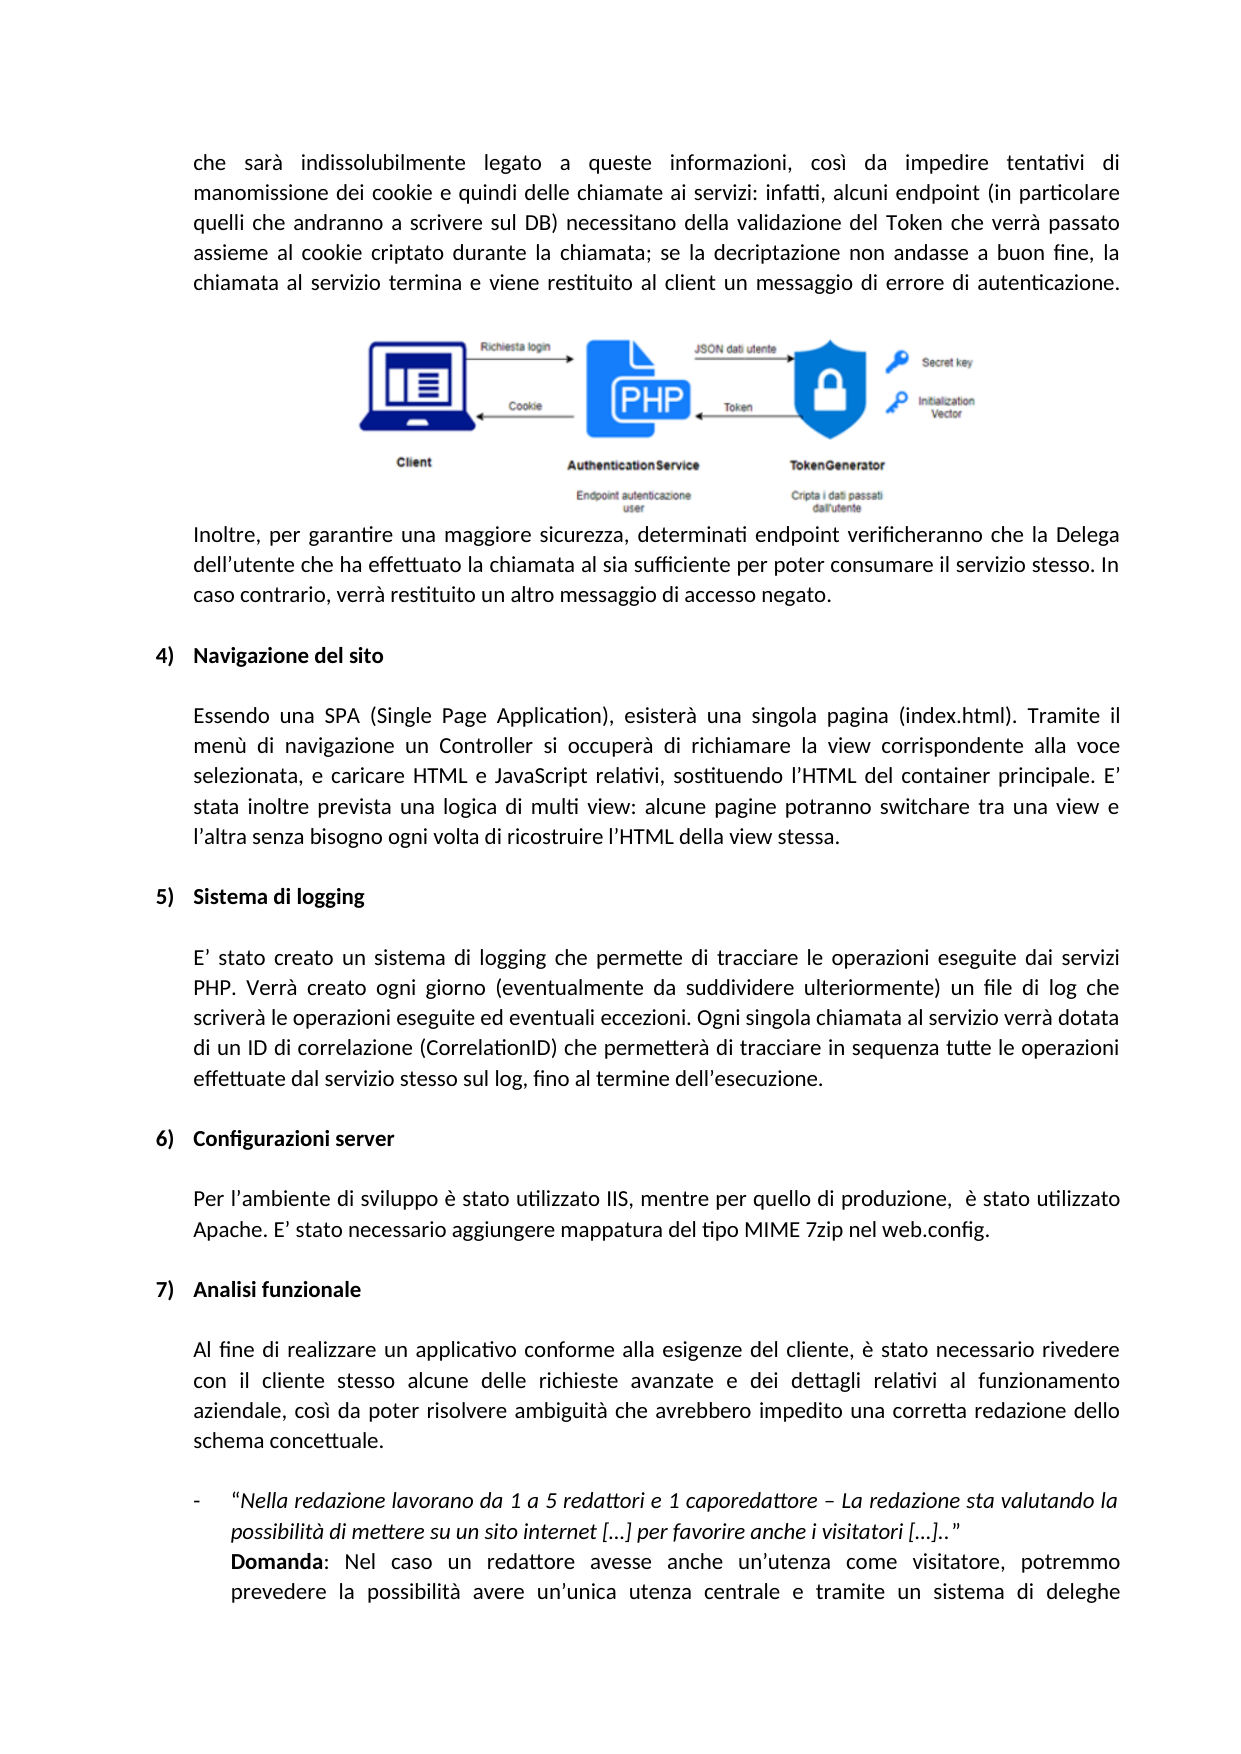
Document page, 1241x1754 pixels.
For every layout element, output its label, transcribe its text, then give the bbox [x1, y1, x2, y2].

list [193, 148, 1122, 608]
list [231, 1547, 1122, 1605]
list Navigazione del sito [156, 641, 1122, 669]
list Sistema di logging [156, 882, 1122, 910]
list Configurazioni server [156, 1124, 1122, 1152]
list Essendo una SPA (Single Page Application), esisterà una singola pagina (index.html). Tramite il menù di navigazione un Controller si occuperà di richiamare la view corrispondente alla voce selezionata, e caricare HTML e JavaScript relativi, sostituendo l’HTML del container principale. E’ stata inoltre prevista una logica di multi view: alcune pagine potranno switchare tra una view e l’altra senza bisogno ogni volta di ricostruire l’HTML della view stessa. [193, 701, 1122, 850]
list E’ stato creato un sistema di logging che permette di tracciare le operazioni eseguite dai servizi PHP. Verrà creato ogni giorno (eventualmente da suddividere ulteriormente) un file di log che scriverà le operazioni eseguite ed eventuali eccezioni. Ogni singola chiamata al servizio verrà dotata di un ID di correlazione (CorrelationID) che permetterà di tracciare in sequenza tutte le operazioni effettuate dal servizio stesso sul log, fino al termine dell’esecuzione. [193, 943, 1122, 1092]
list Analisi funzionale [156, 1275, 1122, 1303]
list Al fine di realizzare un applicativo conforme alla esigenze del cliente, è stato necessario rivedere con il cliente stesso alcune delle richieste avanzate e dei dettagli relativi al funzionamento aziendale, così da poter risolvere ambiguità che avrebbero impedito una corretta redazione dello schema concettuale. [193, 1336, 1122, 1454]
picture [350, 312, 983, 520]
list “Nella redazione lavorano da 1 a 5 redattori e 1 caporedattore – La redazione sta valutando la possibilità di mettere su un sito internet […] per favorire anche i visitatori […]..” [193, 1487, 1122, 1545]
list Per l’ambiente di sviluppo è stato utilizzato IIS, mentre per quello di produzione, è stato utilizzato Apache. E’ stato necessario aggiungere mappatura del tipo MIME 7zip nel web.config. [193, 1184, 1122, 1243]
